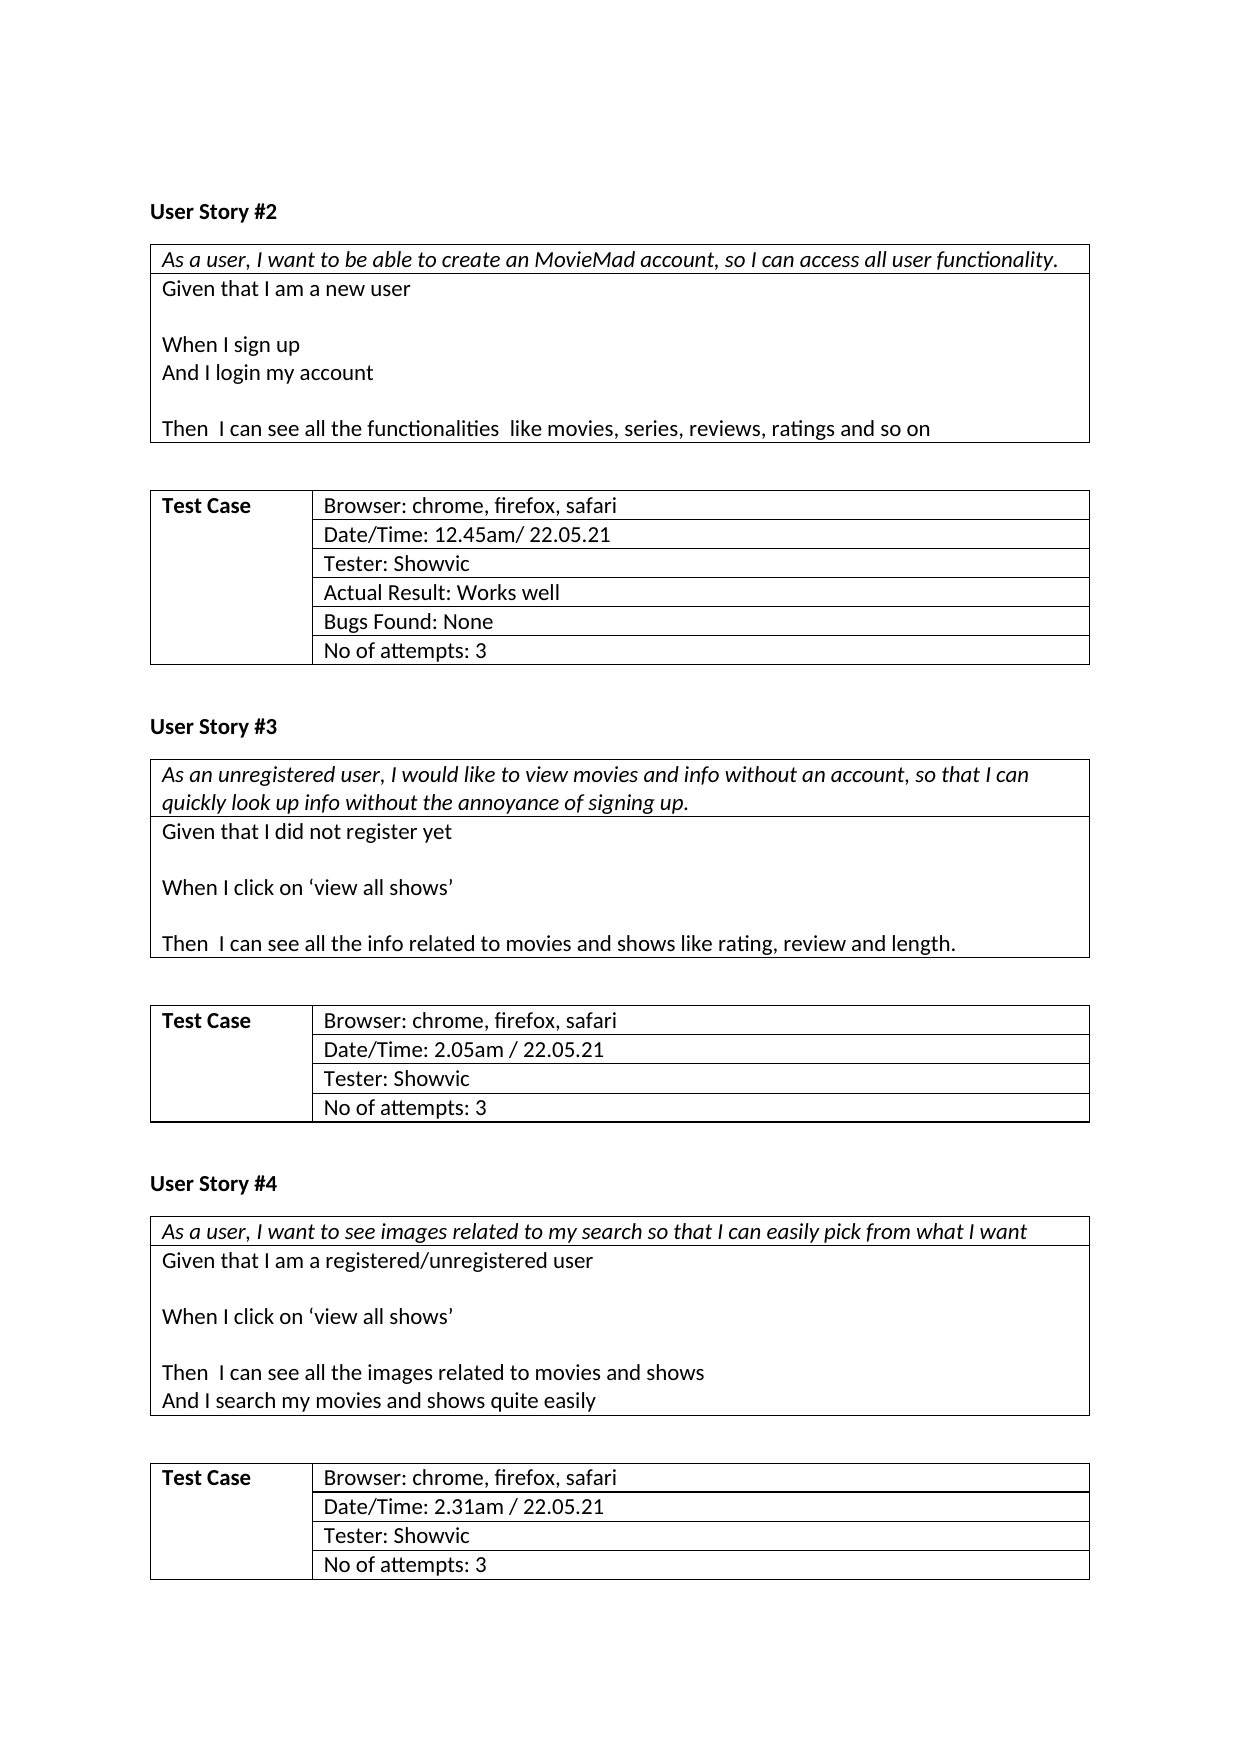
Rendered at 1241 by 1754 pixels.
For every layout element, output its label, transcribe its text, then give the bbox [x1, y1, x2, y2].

table_cell Tester: Showvic [313, 1522, 1089, 1549]
table_cell Tester: Showvic [313, 549, 1089, 577]
table_header Browser: chrome, firefox, safari [313, 1464, 1089, 1491]
table_header Test Case [151, 1464, 312, 1579]
table_cell Bugs Found: None [313, 607, 1089, 635]
text User Story #4 [150, 1169, 1090, 1197]
table_cell No of attempts: 3 [313, 1551, 1089, 1579]
table_cell No of attempts: 3 [313, 636, 1089, 664]
table_header As an unregistered user, I would like to view movies and info without an account, so that I can quickly look up info without the annoyance of signing up. [151, 760, 1089, 816]
table_cell Given that I am a new user When I sign up And I login my account Then I can see all the functionalities like movies, series, reviews, ratings and so on [151, 274, 1089, 442]
table_cell Date/Time: 2.05am / 22.05.21 [313, 1035, 1089, 1063]
table_header Browser: chrome, firefox, safari [313, 1006, 1089, 1034]
table_cell Actual Result: Works well [313, 578, 1089, 606]
table_cell Given that I did not register yet When I click on ‘view all shows’ Then I can see all the info related to movies and shows like rating, review and length. [151, 817, 1089, 957]
table_header As a user, I want to be able to create an MovieMad account, so I can access all user functionality. [151, 245, 1089, 273]
table_header Browser: chrome, firefox, safari [313, 491, 1089, 519]
table_cell No of attempts: 3 [313, 1094, 1089, 1121]
table_cell Tester: Showvic [313, 1064, 1089, 1092]
text User Story #3 [150, 712, 1090, 740]
table_cell Date/Time: 2.31am / 22.05.21 [313, 1493, 1089, 1521]
table_header Test Case [151, 491, 312, 664]
table_header As a user, I want to see images related to my search so that I can easily pick from what I want [151, 1217, 1089, 1245]
table_cell Date/Time: 12.45am/ 22.05.21 [313, 520, 1089, 548]
table_cell Given that I am a registered/unregistered user When I click on ‘view all shows’ Then I can see all the images related to movies and shows And I search my movies and shows quite easily [151, 1246, 1089, 1414]
text User Story #2 [150, 197, 1090, 225]
table_header Test Case [151, 1006, 312, 1121]
